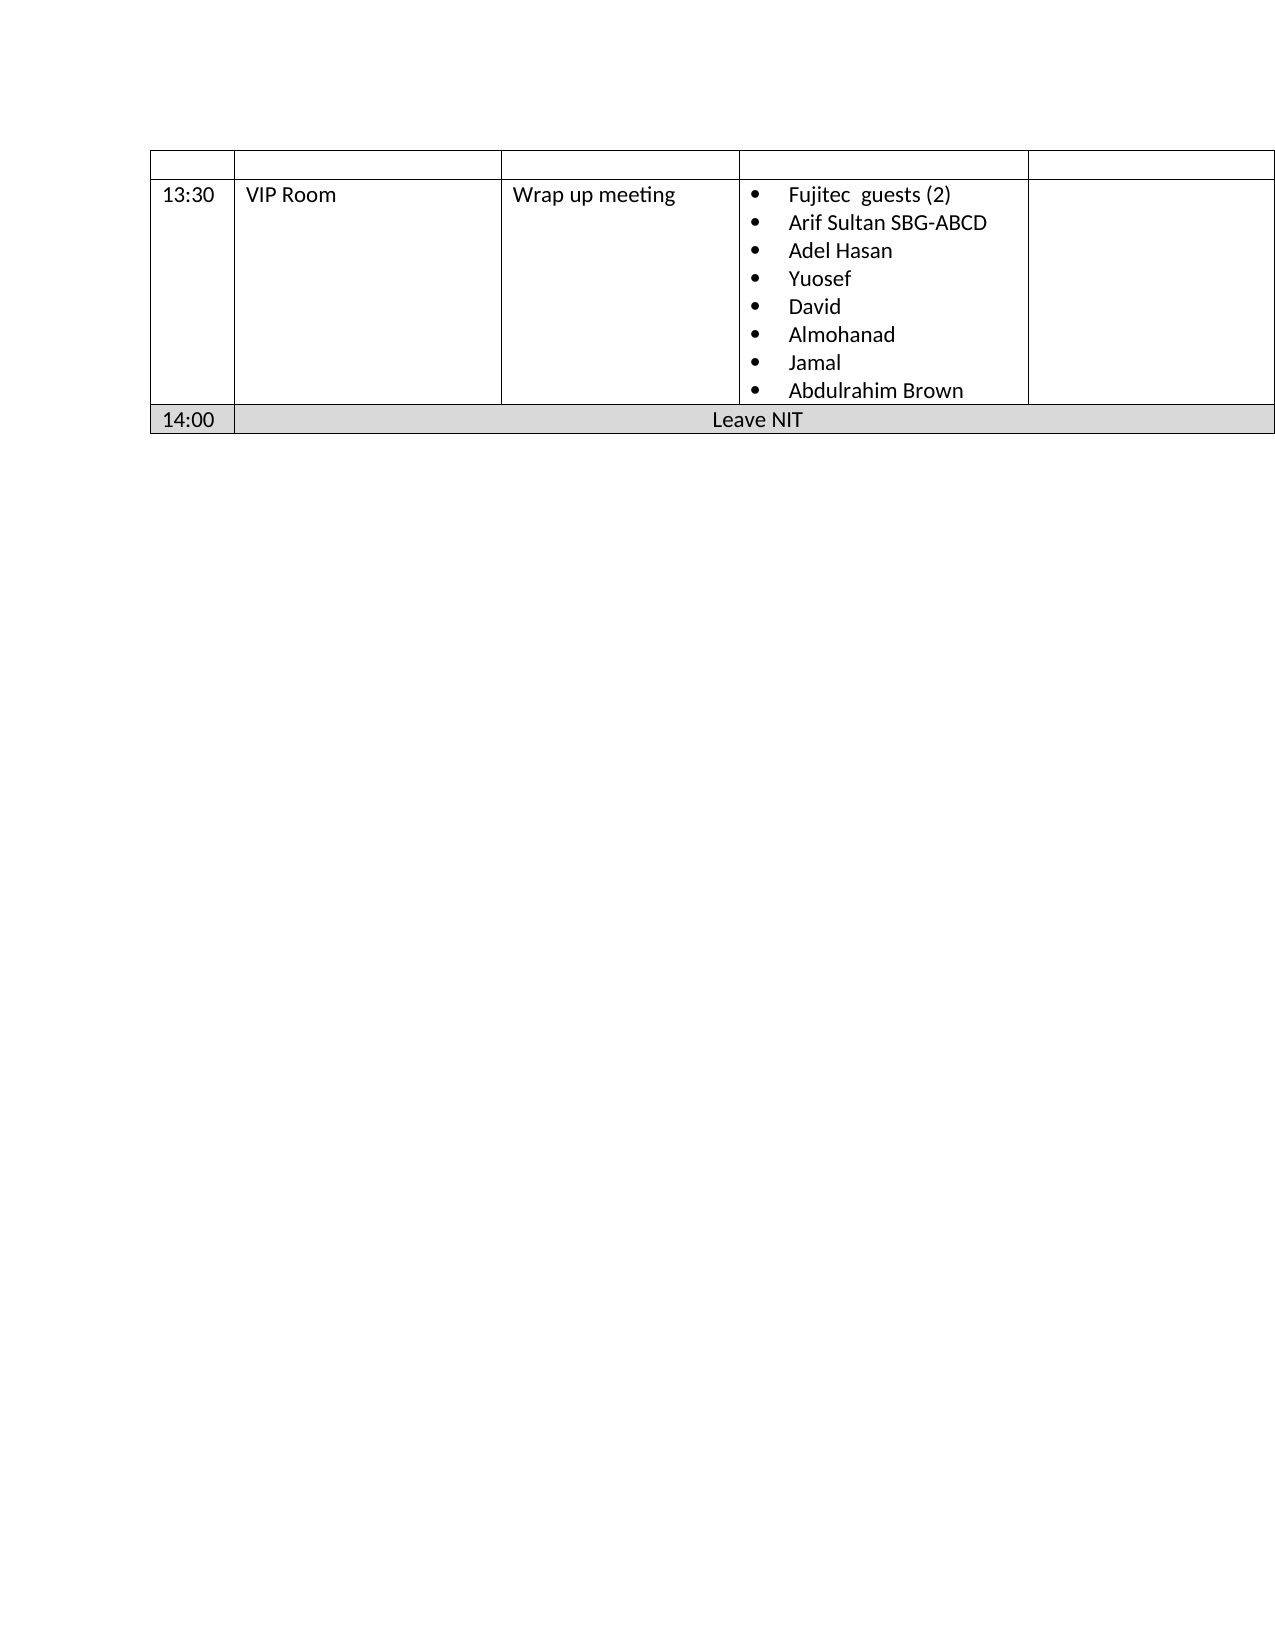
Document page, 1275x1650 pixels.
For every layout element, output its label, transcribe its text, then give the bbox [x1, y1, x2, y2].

table_cell 14:00 [151, 405, 234, 433]
table_cell 13:30 [151, 180, 234, 404]
table_cell VIP Room [235, 180, 501, 404]
table_cell Leave NIT [235, 405, 1274, 433]
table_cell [1029, 151, 1274, 179]
table_cell Fujitec guests (2) Arif Sultan SBG-ABCD Adel Hasan Yuosef David Almohanad Jamal Abdulrahim Brown [740, 180, 1028, 404]
table_cell [1029, 180, 1274, 404]
table_cell Wrap up meeting [502, 180, 739, 404]
